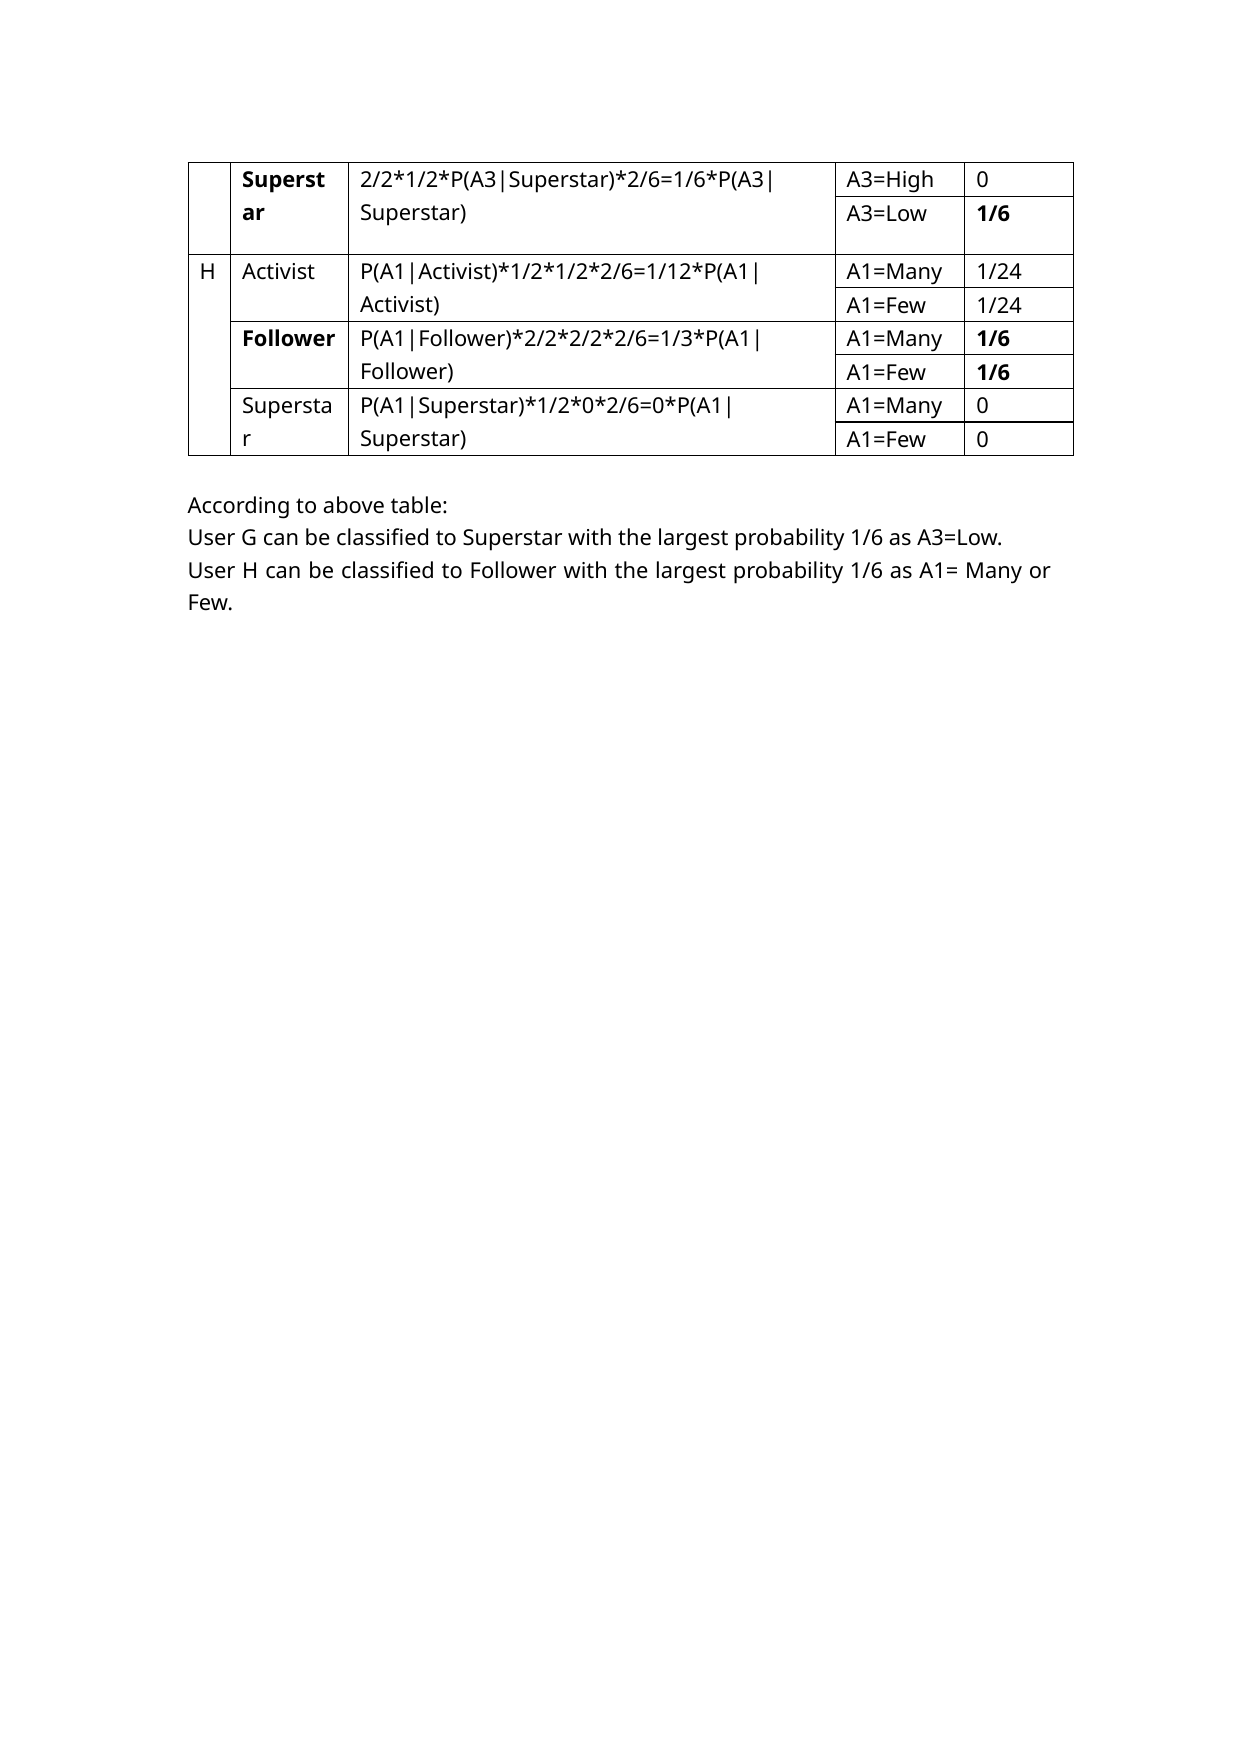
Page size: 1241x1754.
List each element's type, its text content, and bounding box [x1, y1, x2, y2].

table_cell Activist [231, 255, 348, 321]
table_cell P(A1|Follower)*2/2*2/2*2/6=1/3*P(A1|Follower) [349, 322, 835, 388]
table_cell Follower [231, 322, 348, 388]
table_cell A1=Many [836, 322, 964, 354]
table_cell A1=Many [836, 255, 964, 287]
table_cell 1/6 [965, 355, 1073, 388]
table_cell A1=Few [836, 355, 964, 388]
table_cell 0 [965, 163, 1073, 196]
table_cell Superstar [231, 389, 348, 455]
table_cell 1/24 [965, 255, 1073, 287]
table_cell H [189, 255, 230, 455]
table_cell Superstar [231, 163, 348, 254]
table_cell A1=Many [836, 389, 964, 421]
table_cell 1/24 [965, 288, 1073, 321]
table_cell P(A1|Superstar)*1/2*0*2/6=0*P(A1|Superstar) [349, 389, 835, 455]
table_cell A3=High [836, 163, 964, 196]
table_cell 2/2*1/2*P(A3|Superstar)*2/6=1/6*P(A3|Superstar) [349, 163, 835, 254]
table_cell A3=Low [836, 197, 964, 254]
table_cell P(A1|Activist)*1/2*1/2*2/6=1/12*P(A1|Activist) [349, 255, 835, 321]
table_cell A1=Few [836, 288, 964, 321]
table_cell 1/6 [965, 322, 1073, 354]
table_cell 0 [965, 423, 1073, 455]
table_cell 0 [965, 389, 1073, 421]
table_cell 1/6 [965, 197, 1073, 254]
text According to above table: [187, 488, 1053, 521]
text User H can be classified to Follower with the largest probability 1/6 as A1= Many or Few. [187, 553, 1053, 618]
text User G can be classified to Superstar with the largest probability 1/6 as A3=Low. [187, 521, 1053, 553]
table_cell A1=Few [836, 423, 964, 455]
